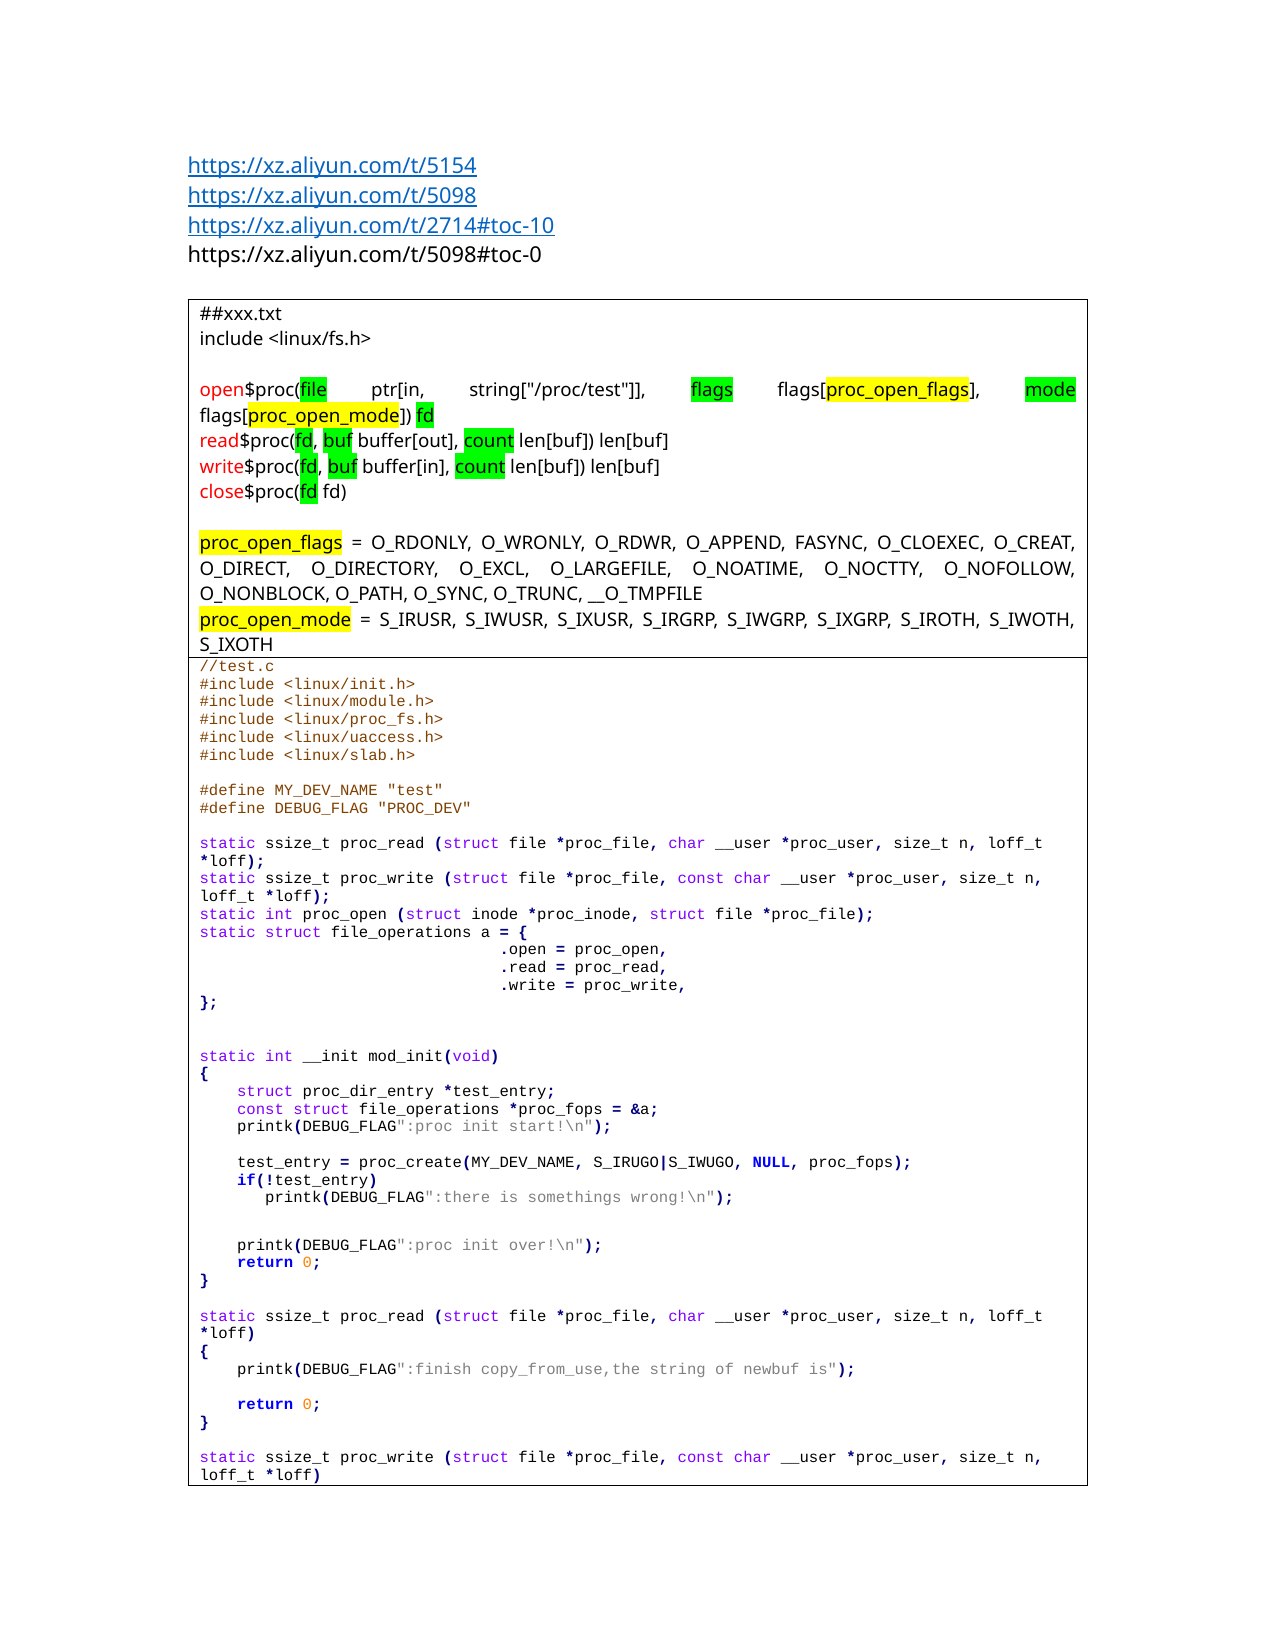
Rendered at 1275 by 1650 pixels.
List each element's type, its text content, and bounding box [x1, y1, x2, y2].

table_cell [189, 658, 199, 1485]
table_header ##xxx.txt include <linux/fs.h> open$proc(file ptr[in, string["/proc/test"]], flags flags[proc_open_flags], mode flags[proc_open_mode]) fd read$proc(fd, buf buffer[out], count len[buf]) len[buf] write$proc(fd, buf buffer[in], count len[buf]) len[buf] close$proc(fd fd) proc_open_flags = O_RDONLY, O_WRONLY, O_RDWR, O_APPEND, FASYNC, O_CLOEXEC, O_CREAT, O_DIRECT, O_DIRECTORY, O_EXCL, O_LARGEFILE, O_NOATIME, O_NOCTTY, O_NOFOLLOW, O_NONBLOCK, O_PATH, O_SYNC, O_TRUNC, __O_TMPFILE proc_open_mode = S_IRUSR, S_IWUSR, S_IXUSR, S_IRGRP, S_IWGRP, S_IXGRP, S_IROTH, S_IWOTH, S_IXOTH [189, 300, 1087, 657]
text https://xz.aliyun.com/t/2714#toc-10 [187, 209, 1087, 239]
text https://xz.aliyun.com/t/5098#toc-0 [187, 239, 1087, 269]
text https://xz.aliyun.com/t/5098 [187, 180, 1087, 209]
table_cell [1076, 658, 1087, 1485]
text https://xz.aliyun.com/t/5154 [187, 150, 1087, 180]
